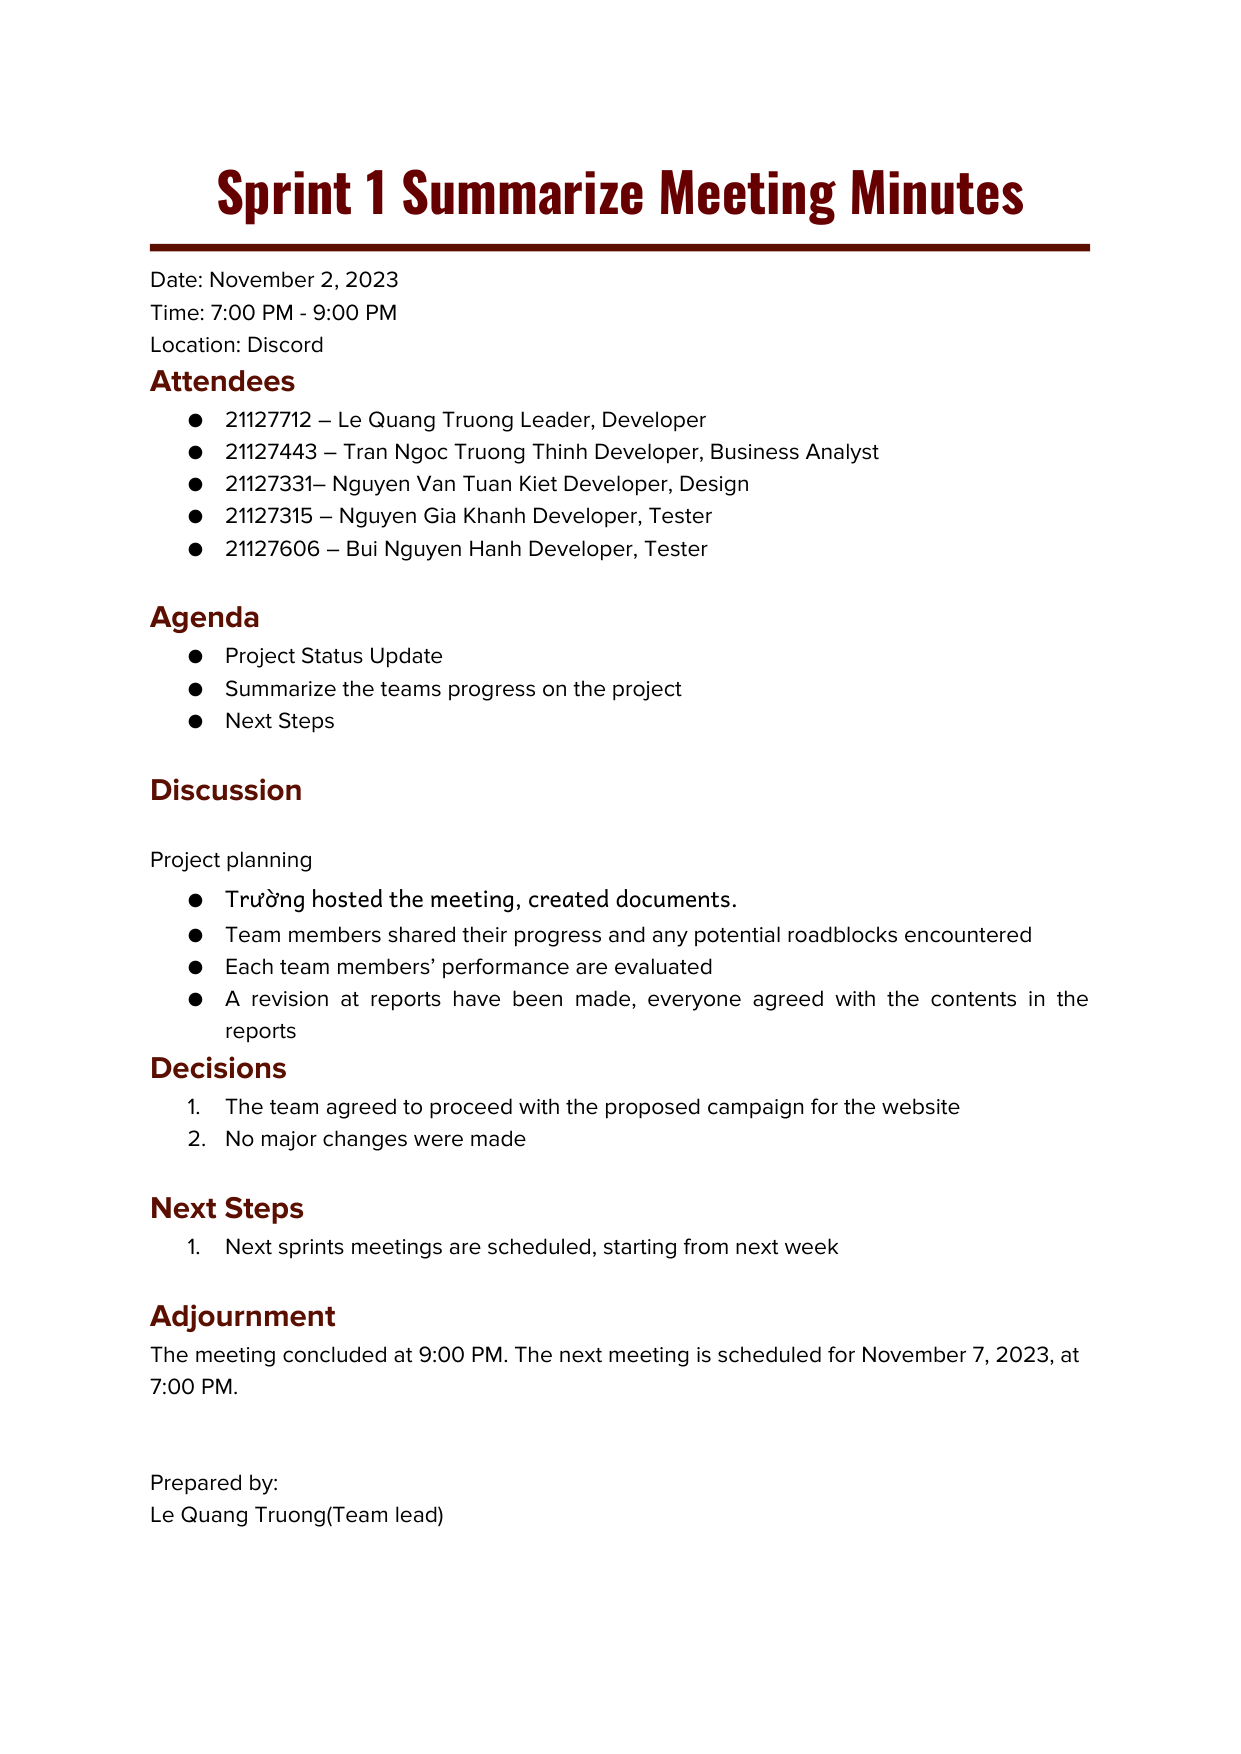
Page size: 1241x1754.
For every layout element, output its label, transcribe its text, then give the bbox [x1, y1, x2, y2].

text Adjournment [150, 1297, 1090, 1336]
title Sprint 1 Summarize Meeting Minutes [150, 150, 1090, 230]
text Agenda [150, 599, 1090, 637]
text Location: Discord [150, 331, 1090, 359]
list Next sprints meetings are scheduled, starting from next week [187, 1233, 1090, 1261]
text Project planning [150, 847, 1090, 875]
list Next Steps [187, 707, 1090, 735]
list 21127712 – Le Quang Truong Leader, Developer [187, 407, 1090, 434]
text Prepared by: [150, 1469, 1090, 1497]
text Decisions [150, 1050, 1090, 1088]
list Team members shared their progress and any potential roadblocks encountered [187, 921, 1090, 949]
list 21127315 – Nguyen Gia Khanh Developer, Tester [187, 503, 1090, 531]
list Trường hosted the meeting, created documents. [187, 879, 1090, 916]
list 21127606 – Bui Nguyen Hanh Developer, Tester [187, 535, 1090, 563]
text Date: November 2, 2023 [150, 267, 1090, 295]
list The team agreed to proceed with the proposed campaign for the website [187, 1093, 1090, 1121]
text Le Quang Truong(Team lead) [150, 1502, 1090, 1529]
list 21127443 – Tran Ngoc Truong Thinh Developer, Business Analyst [187, 439, 1090, 467]
list Project Status Update [187, 643, 1090, 671]
text Attendees [150, 363, 1090, 401]
text Discussion [150, 771, 1090, 809]
list A revision at reports have been made, everyone agreed with the contents in the reports [187, 986, 1090, 1046]
text Next Steps [150, 1190, 1090, 1228]
list Each team members’ performance are evaluated [187, 953, 1090, 981]
text Time: 7:00 PM - 9:00 PM [150, 299, 1090, 327]
text The meeting concluded at 9:00 PM. The next meeting is scheduled for November 7, 2023, at 7:00 PM. [150, 1341, 1090, 1401]
list No major changes were made [187, 1126, 1090, 1153]
list Summarize the teams progress on the project [187, 675, 1090, 703]
list 21127331– Nguyen Van Tuan Kiet Developer, Design [187, 471, 1090, 499]
